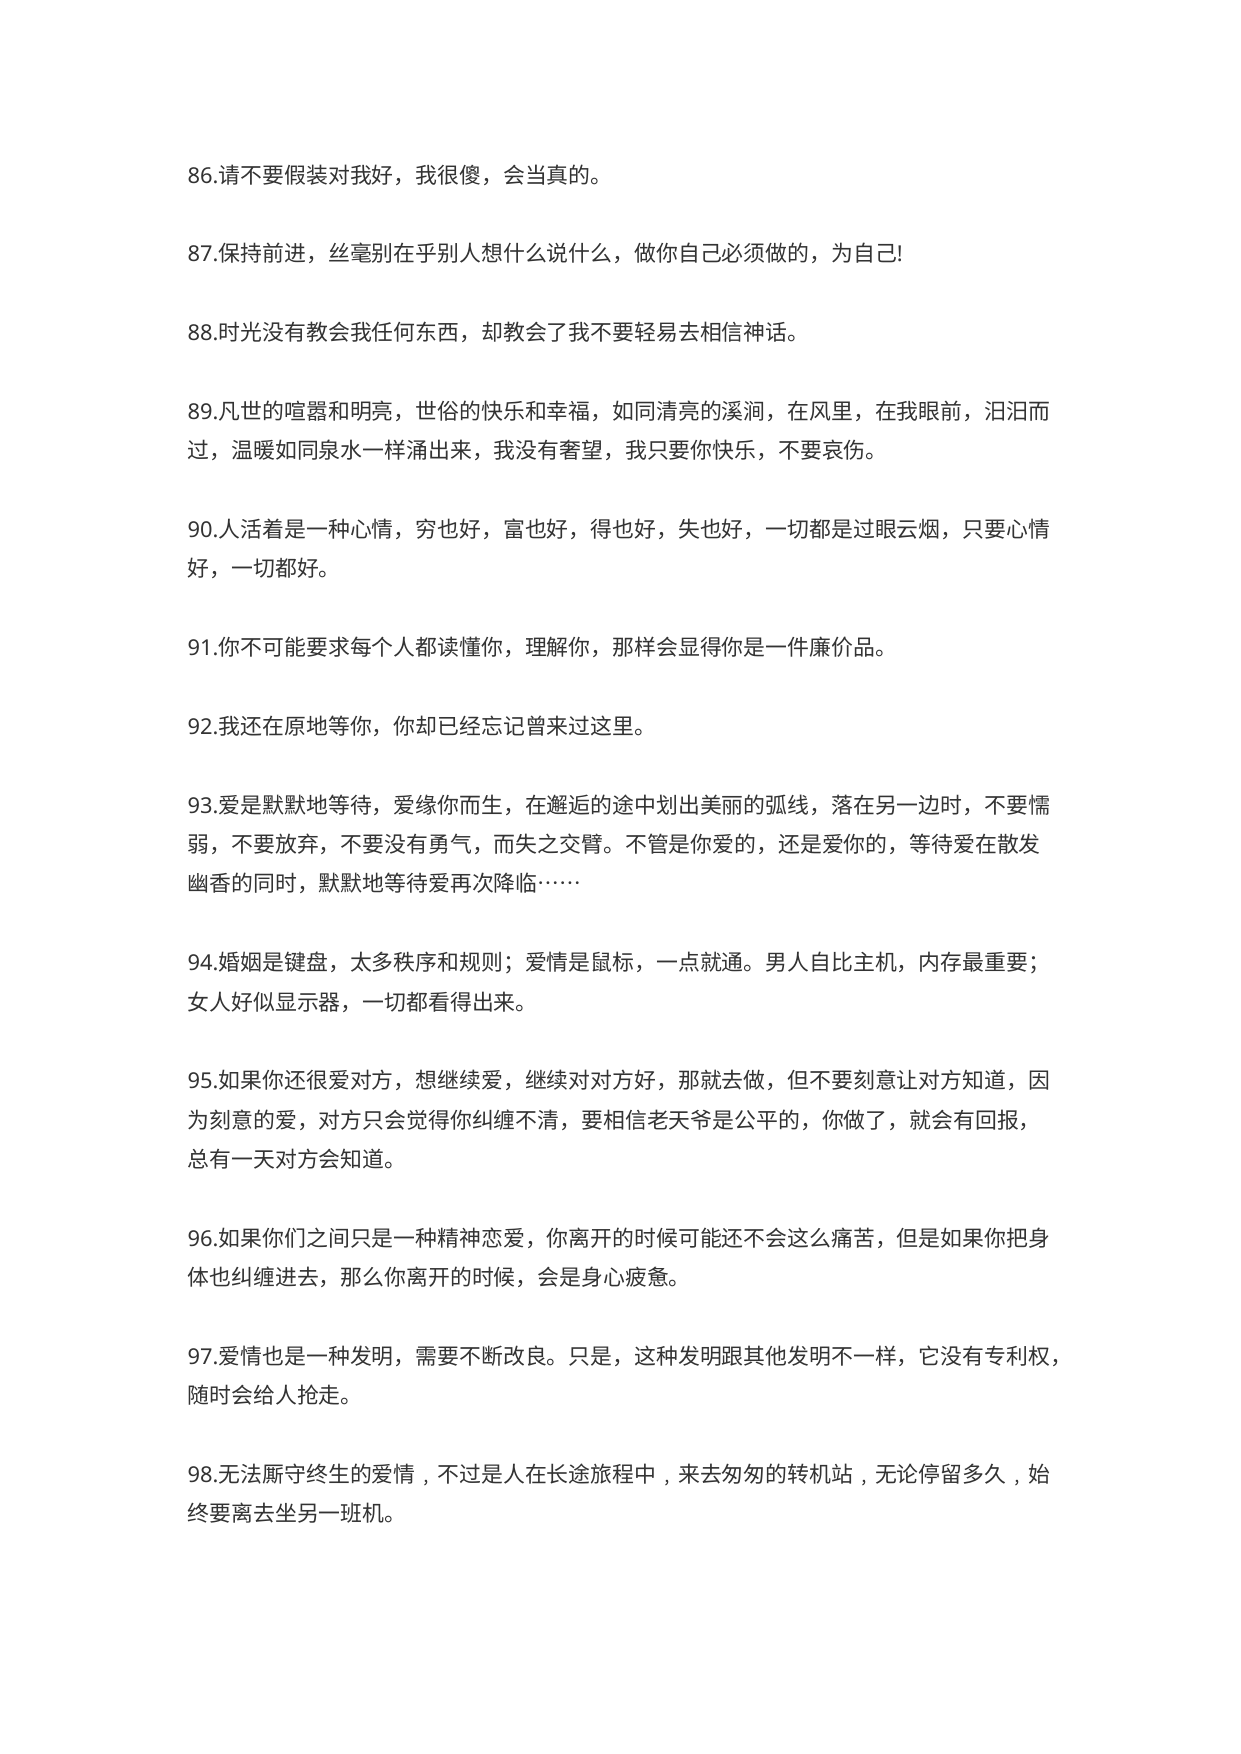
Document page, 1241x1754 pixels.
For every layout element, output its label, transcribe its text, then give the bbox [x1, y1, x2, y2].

text 92.我还在原地等你，你却已经忘记曾来过这里。 [187, 701, 1053, 741]
text 94.婚姻是键盘，太多秩序和规则；爱情是鼠标，一点就通。男人自比主机，内存最重要；女人好似显示器，一切都看得出来。 [187, 937, 1053, 1016]
text 97.爱情也是一种发明，需要不断改良。只是，这种发明跟其他发明不一样，它没有专利权，随时会给人抢走。 [187, 1331, 1053, 1410]
text 96.如果你们之间只是一种精神恋爱，你离开的时候可能还不会这么痛苦，但是如果你把身体也纠缠进去，那么你离开的时候，会是身心疲惫。 [187, 1213, 1053, 1292]
text 91.你不可能要求每个人都读懂你，理解你，那样会显得你是一件廉价品。 [187, 622, 1053, 662]
text 89.凡世的喧嚣和明亮，世俗的快乐和幸福，如同清亮的溪涧，在风里，在我眼前，汨汨而过，温暖如同泉水一样涌出来，我没有奢望，我只要你快乐，不要哀伤。 [187, 386, 1053, 465]
text 86.请不要假装对我好，我很傻，会当真的。 [187, 150, 1053, 189]
text 95.如果你还很爱对方，想继续爱，继续对对方好，那就去做，但不要刻意让对方知道，因为刻意的爱，对方只会觉得你纠缠不清，要相信老天爷是公平的，你做了，就会有回报，总有一天对方会知道。 [187, 1056, 1053, 1174]
text 90.人活着是一种心情，穷也好，富也好，得也好，失也好，一切都是过眼云烟，只要心情好，一切都好。 [187, 504, 1053, 583]
text 93.爱是默默地等待，爱缘你而生，在邂逅的途中划出美丽的弧线，落在另一边时，不要懦弱，不要放弃，不要没有勇气，而失之交臂。不管是你爱的，还是爱你的，等待爱在散发幽香的同时，默默地等待爱再次降临…… [187, 780, 1053, 898]
text 87.保持前进，丝毫别在乎别人想什么说什么，做你自己必须做的，为自己! [187, 229, 1053, 268]
text 88.时光没有教会我任何东西，却教会了我不要轻易去相信神话。 [187, 307, 1053, 347]
text 98.无法厮守终生的爱情﹐不过是人在长途旅程中﹐来去匆匆的转机站﹐无论停留多久﹐始终要离去坐另一班机。 [187, 1449, 1053, 1528]
